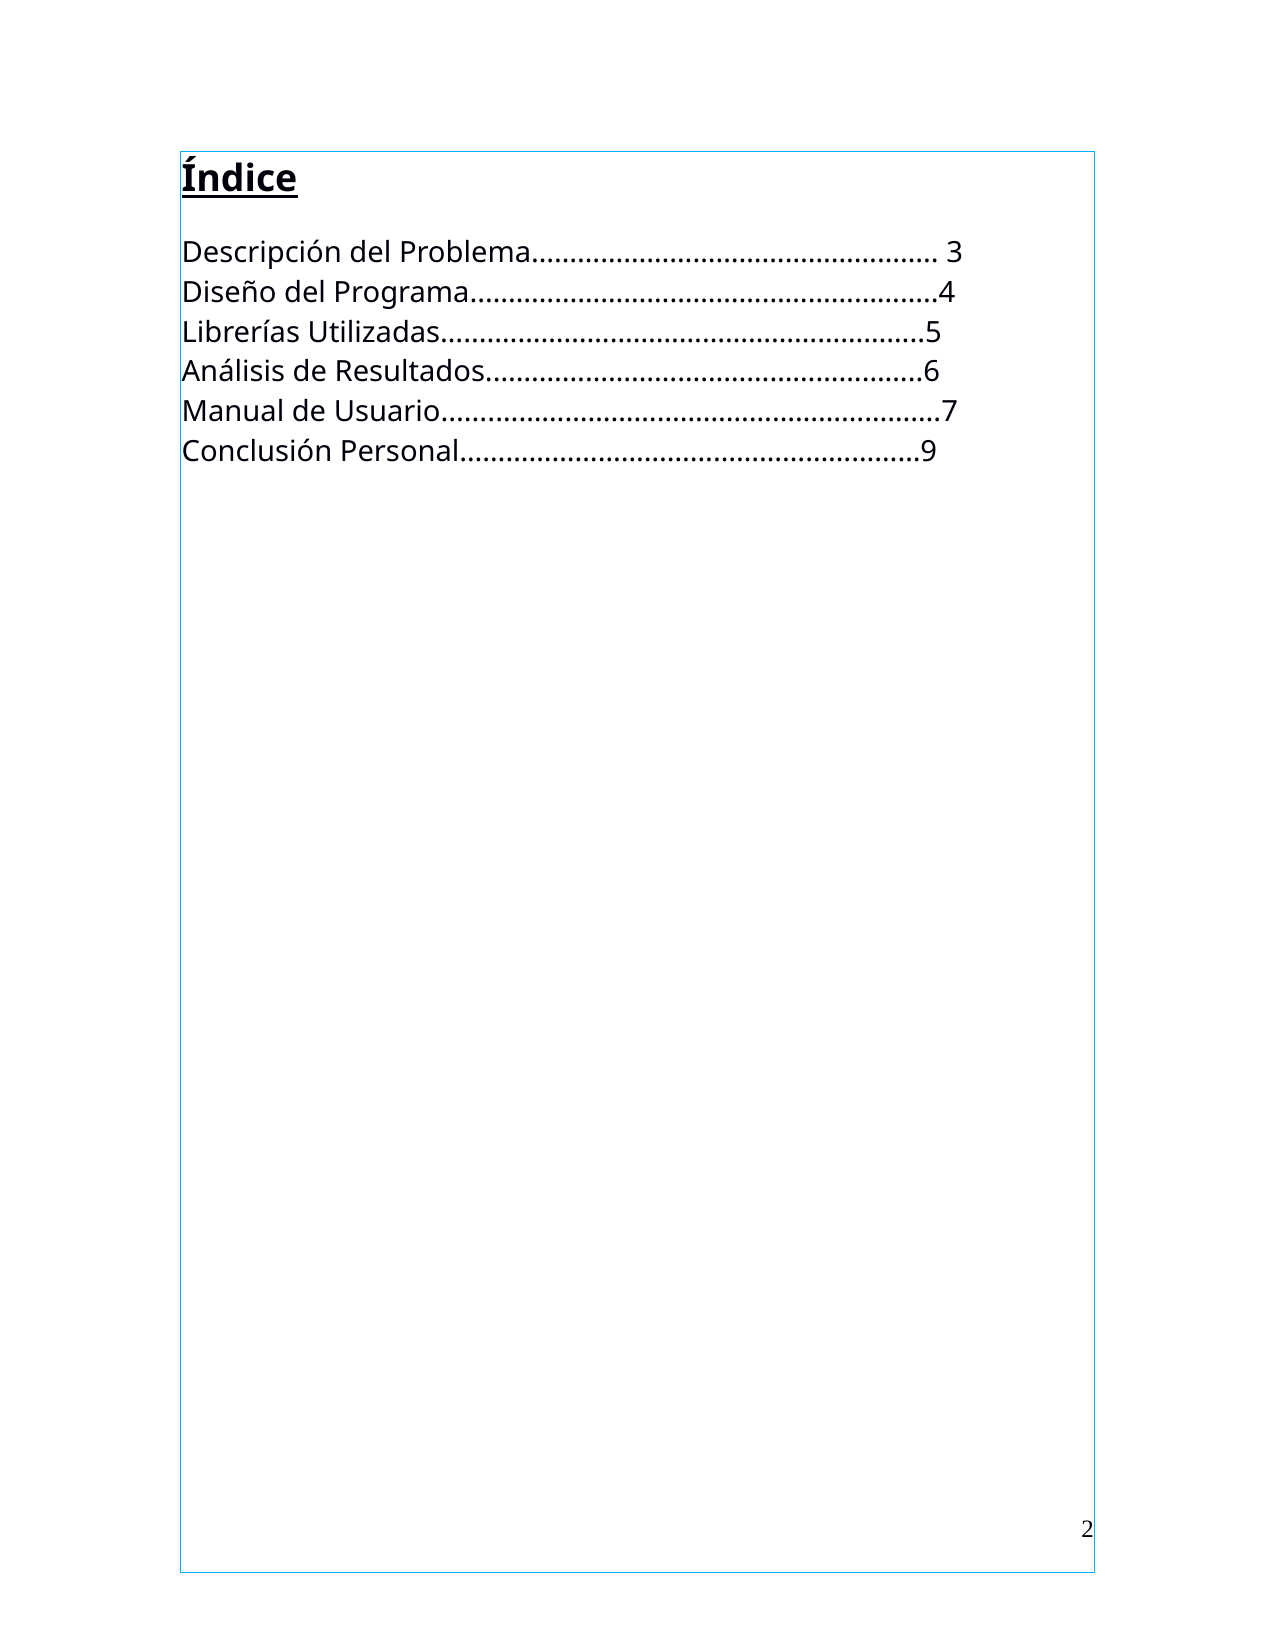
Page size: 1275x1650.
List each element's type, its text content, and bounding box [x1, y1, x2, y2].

text Conclusión Personal……………………………………………………9 [181, 430, 1094, 470]
text Diseño del Programa..…………………………………………………..4 [181, 271, 1094, 311]
text Manual de Usuario.......………………………………………………….7 [181, 390, 1094, 430]
text Librerías Utilizadas…....………………………………………………..5 [181, 311, 1094, 351]
text Descripción del Problema…………………………………………….. 3 [181, 232, 1094, 271]
text Índice [181, 152, 1094, 203]
text Análisis de Resultados.………………………………………………..6 [181, 351, 1094, 390]
